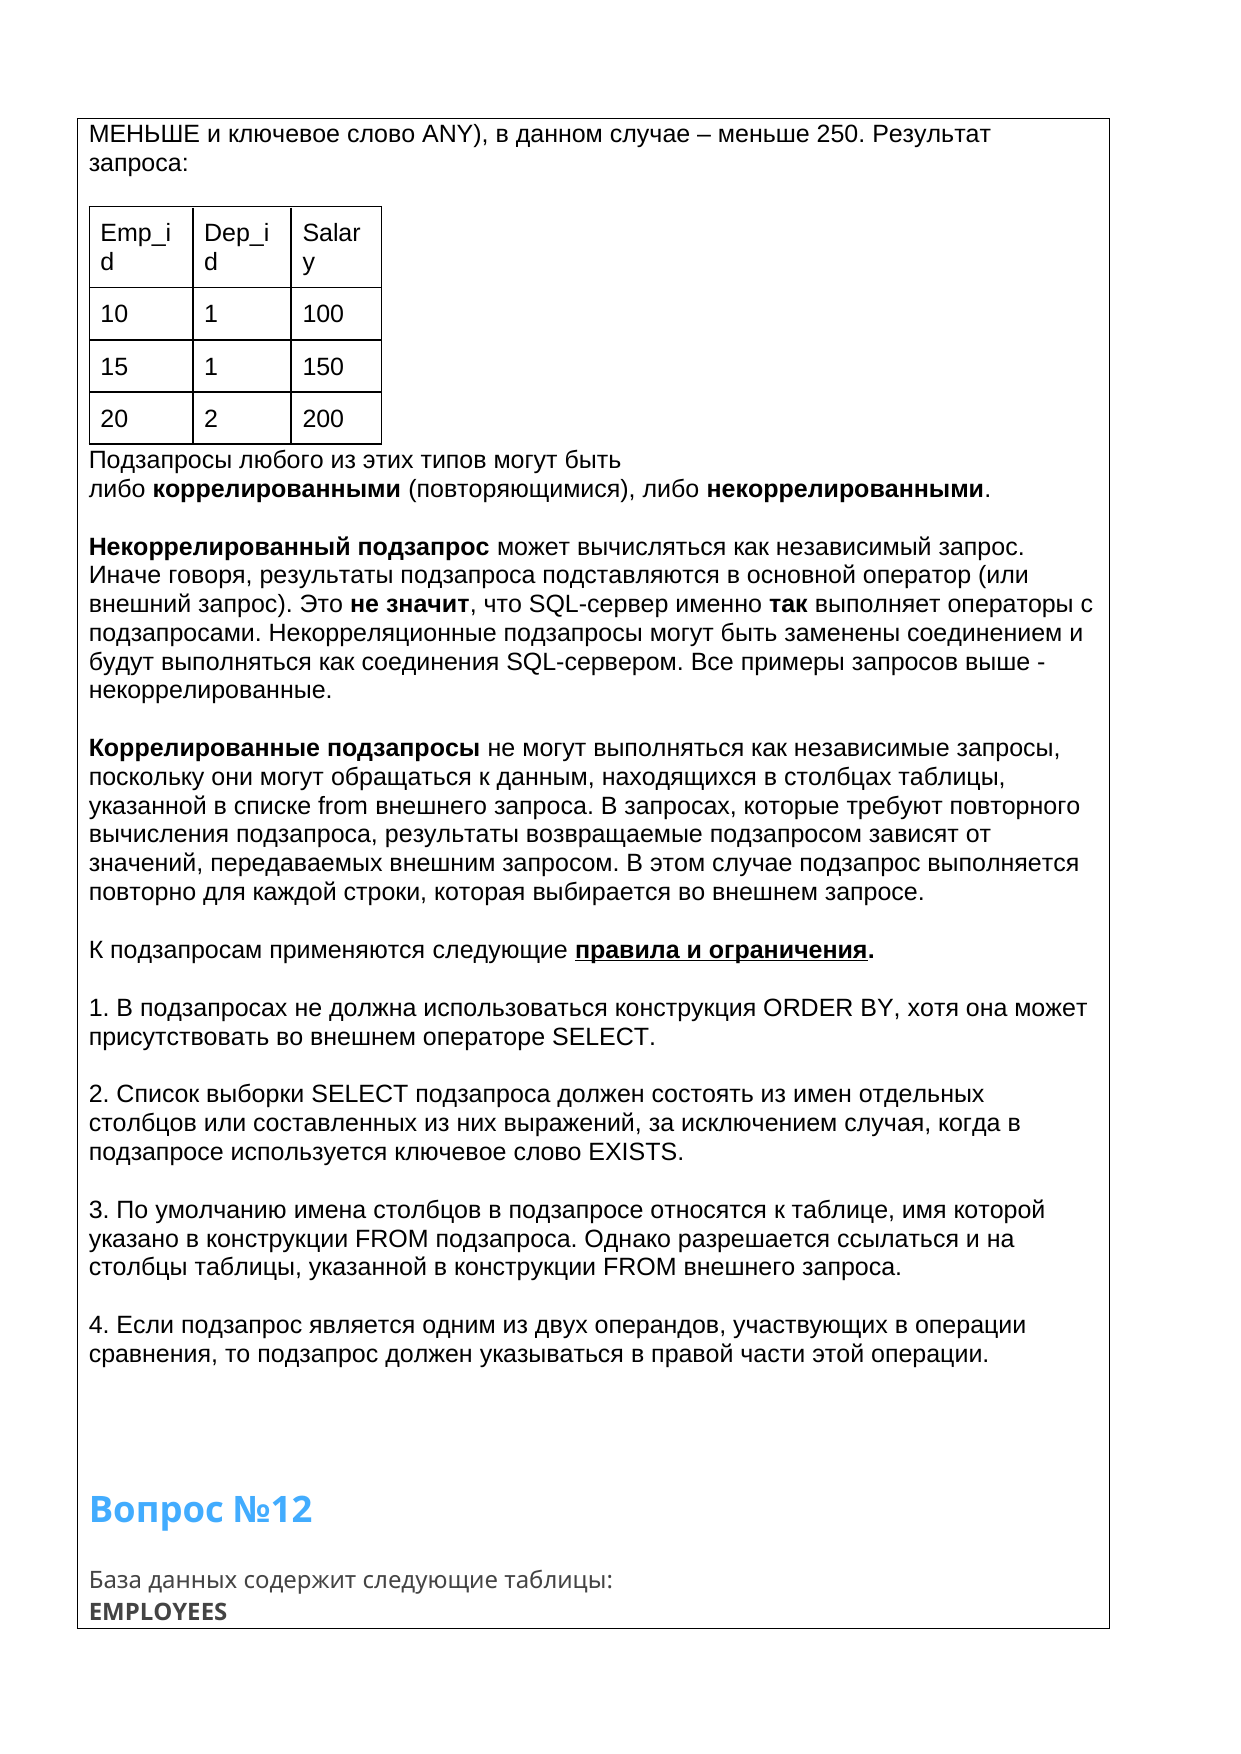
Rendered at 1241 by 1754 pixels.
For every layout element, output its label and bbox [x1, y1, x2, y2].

table_cell [78, 119, 1109, 1628]
